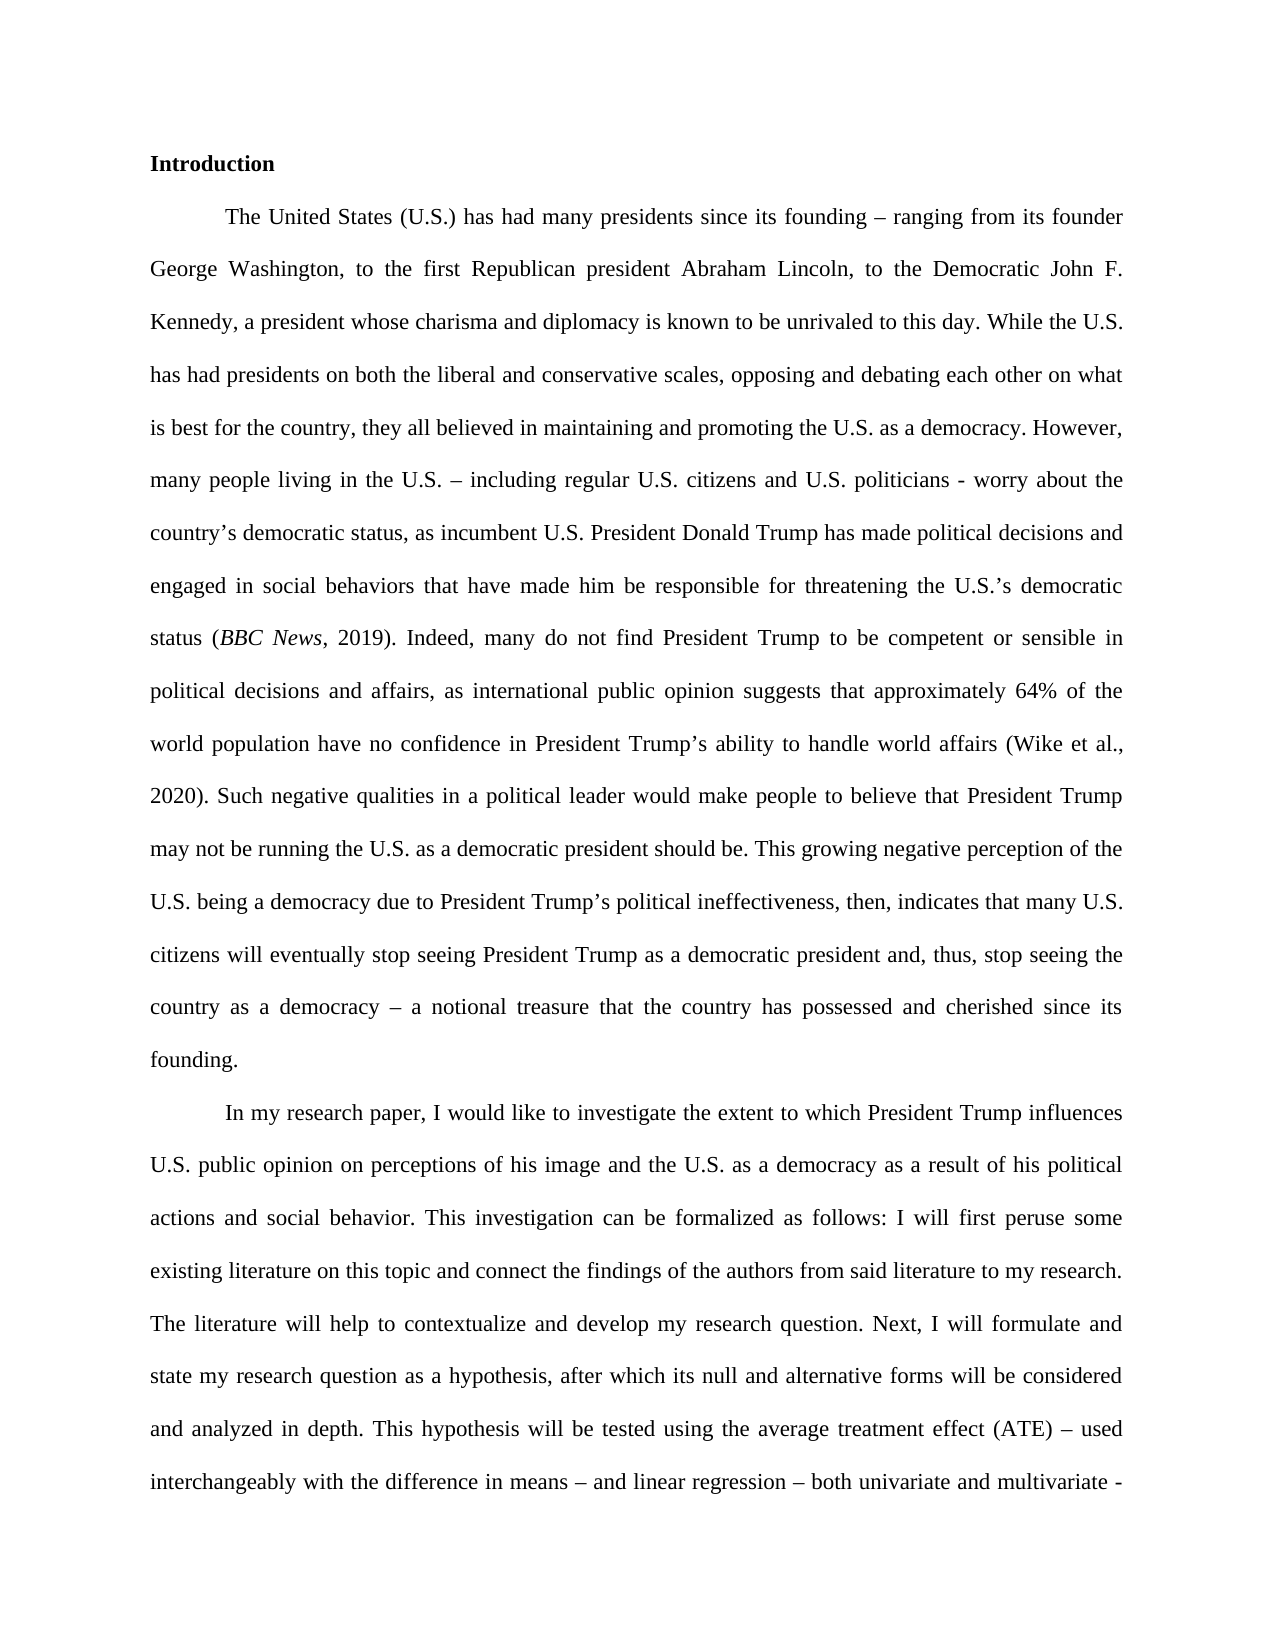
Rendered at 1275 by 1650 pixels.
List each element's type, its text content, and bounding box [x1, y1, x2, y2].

text Introduction [150, 150, 1125, 176]
text The United States (U.S.) has had many presidents since its founding – ranging from its founder George Washington, to the first Republican president Abraham Lincoln, to the Democratic John F. Kennedy, a president whose charisma and diplomacy is known to be unrivaled to this day. While the U.S. has had presidents on both the liberal and conservative scales, opposing and debating each other on what is best for the country, they all believed in maintaining and promoting the U.S. as a democracy. However, many people living in the U.S. – including regular U.S. citizens and U.S. politicians - worry about the country’s democratic status, as incumbent U.S. President Donald Trump has made political decisions and engaged in social behaviors that have made him be responsible for threatening the U.S.’s democratic status (BBC News, 2019). Indeed, many do not find President Trump to be competent or sensible in political decisions and affairs, as international public opinion suggests that approximately 64% of the world population have no confidence in President Trump’s ability to handle world affairs (Wike et al., 2020). Such negative qualities in a political leader would make people to believe that President Trump may not be running the U.S. as a democratic president should be. This growing negative perception of the U.S. being a democracy due to President Trump’s political ineffectiveness, then, indicates that many U.S. citizens will eventually stop seeing President Trump as a democratic president and, thus, stop seeing the country as a democracy – a notional treasure that the country has possessed and cherished since its founding. [150, 203, 1125, 1072]
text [150, 1099, 1125, 1494]
